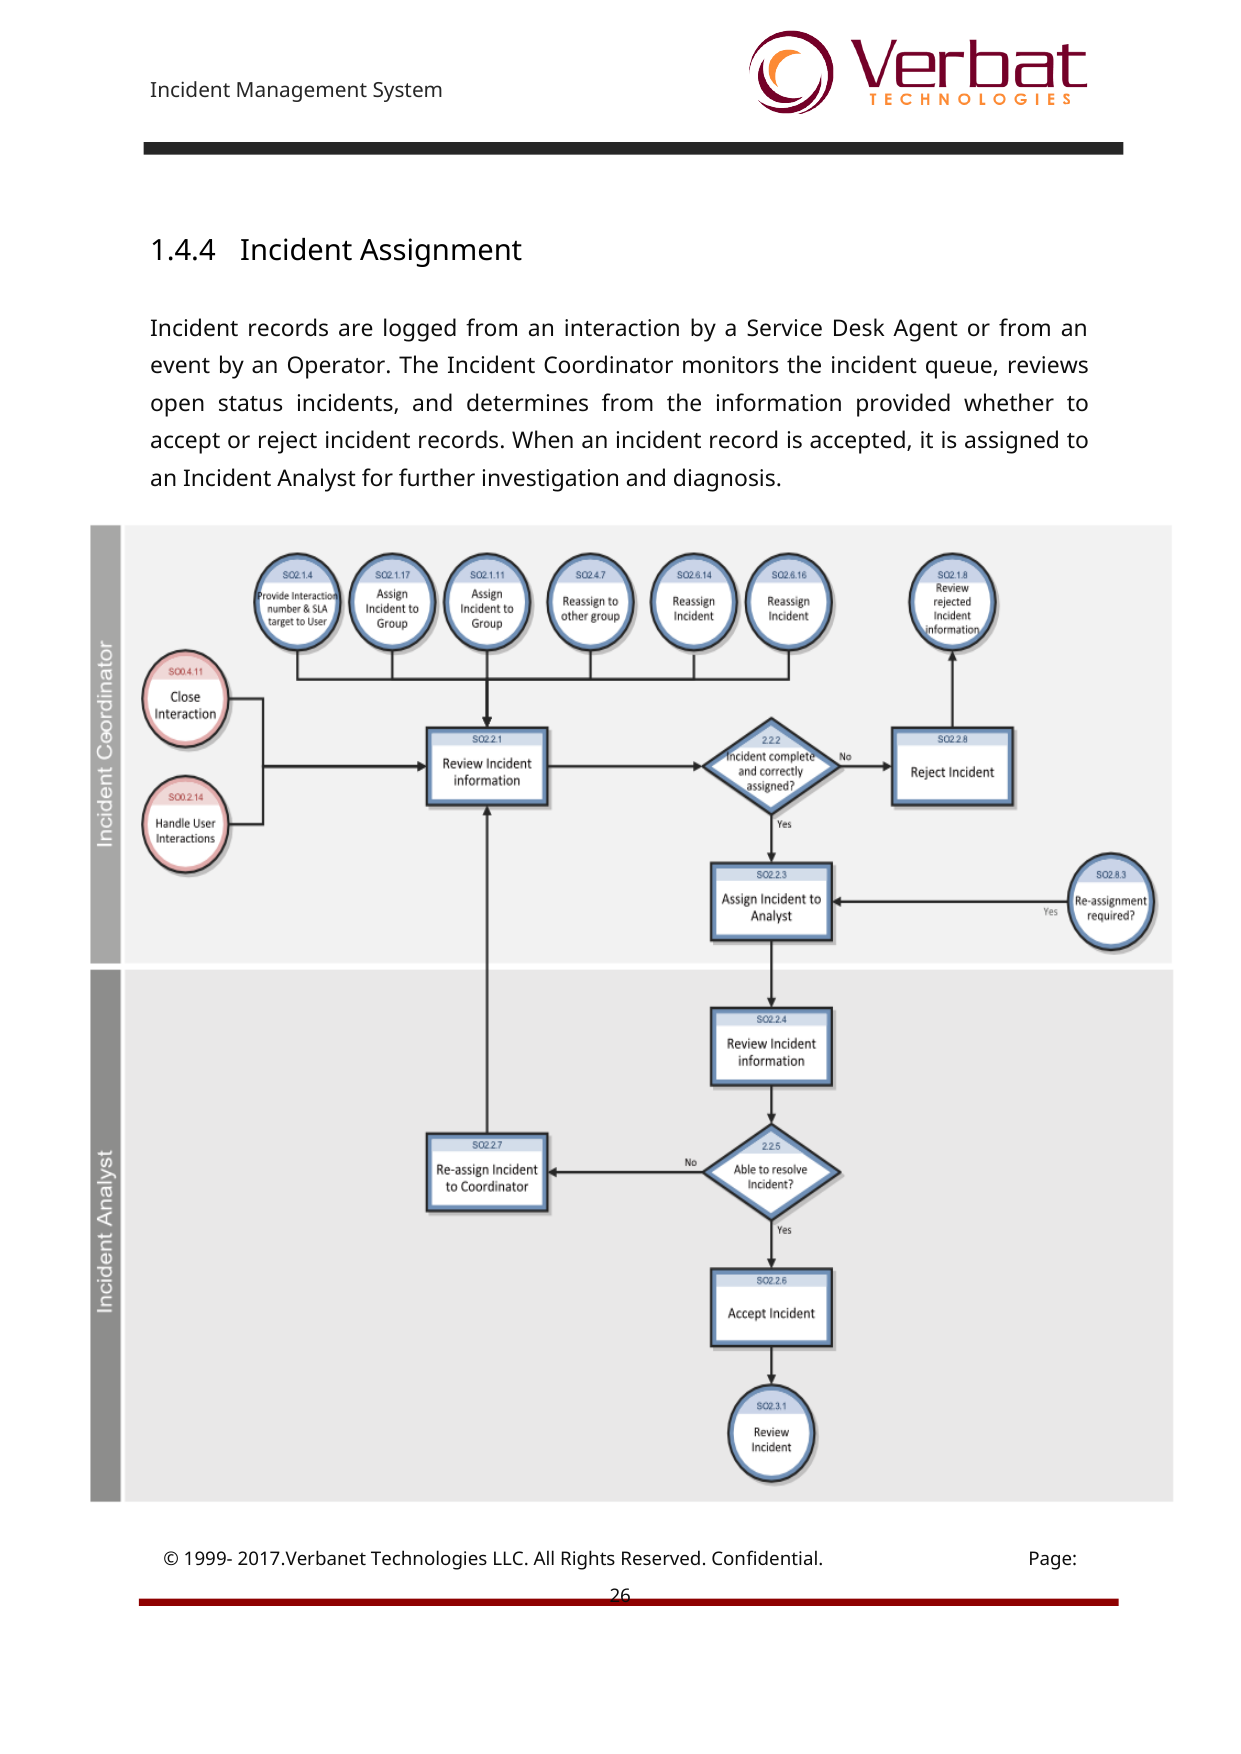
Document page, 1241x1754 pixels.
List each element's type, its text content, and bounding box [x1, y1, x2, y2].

subtitle Incident Assignment [150, 229, 1090, 269]
text Incident records are logged from an interaction by a Service Desk Agent or from an event by an Operator. The Incident Coordinator monitors the incident queue, reviews open status incidents, and determines from the information provided whether to accept or reject incident records. When an incident record is accepted, it is assigned to an Incident Analyst for further investigation and diagnosis. [150, 306, 1090, 494]
picture [745, 26, 1089, 114]
picture [85, 523, 1174, 1503]
